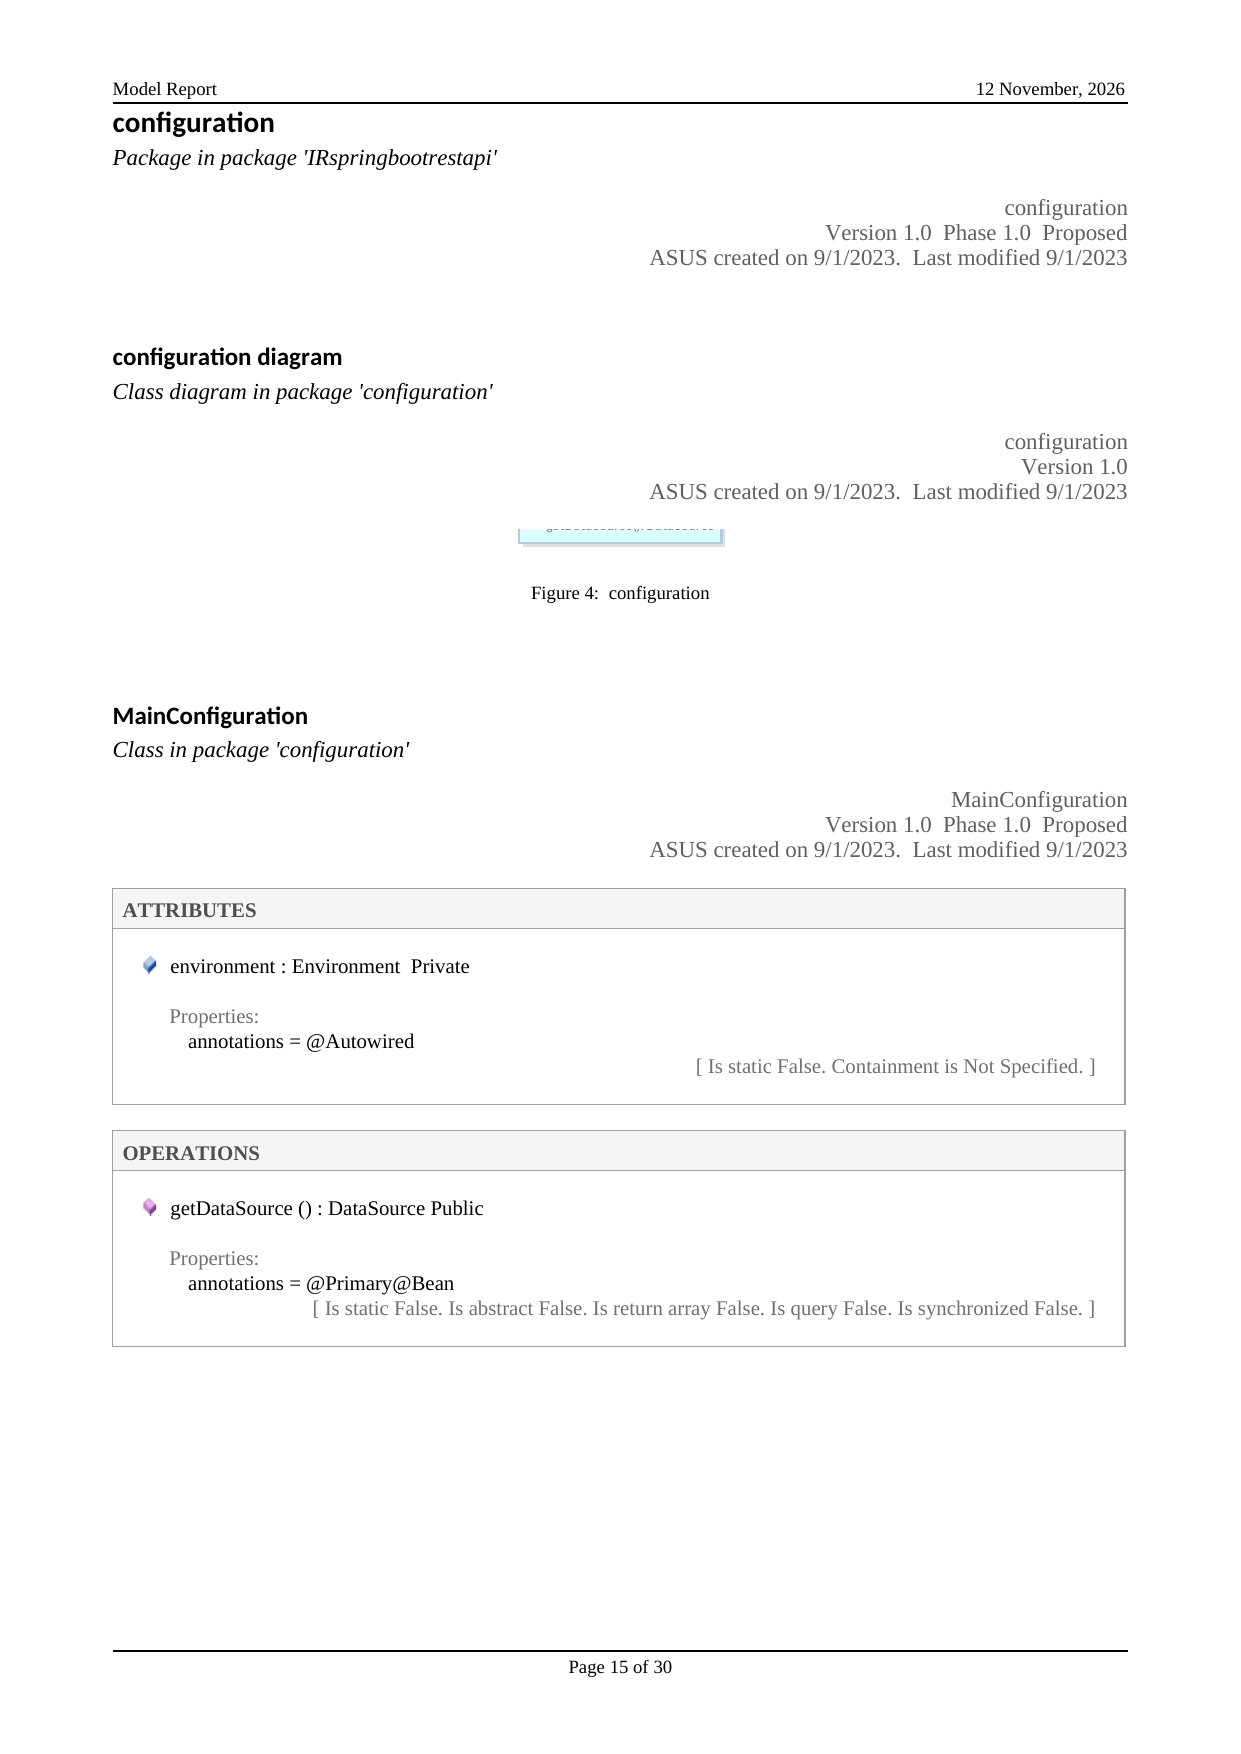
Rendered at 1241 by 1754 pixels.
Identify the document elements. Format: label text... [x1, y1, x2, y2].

table_header OPERATIONS [113, 1131, 1124, 1170]
subtitle configuration diagram [112, 346, 1128, 371]
text configuration [112, 579, 1128, 604]
text ASUS created on 9/1/2023. Last modified 9/1/2023 [112, 246, 1128, 271]
text ASUS created on 9/1/2023. Last modified 9/1/2023 [112, 479, 1128, 504]
picture [141, 955, 160, 974]
text ASUS created on 9/1/2023. Last modified 9/1/2023 [112, 837, 1128, 862]
table_cell environment : Environment Private Properties: annotations = @Autowired [ Is static False. Containment is Not Specified. ] [113, 929, 1124, 1104]
text configuration [112, 196, 1128, 221]
table_cell getDataSource () : DataSource Public Properties: annotations = @Primary@Bean [ Is static False. Is abstract False. Is return array False. Is query False. Is synchronized False. ] [113, 1171, 1124, 1346]
picture [141, 1197, 160, 1216]
subtitle MainConfiguration [112, 704, 1128, 729]
text Package in package 'IRspringbootrestapi' [112, 146, 1128, 171]
subtitle configuration [112, 112, 1128, 137]
text Class diagram in package 'configuration' [112, 379, 1128, 404]
text Version 1.0 [112, 454, 1128, 479]
text Class in package 'configuration' [112, 737, 1128, 762]
table_header ATTRIBUTES [113, 889, 1124, 928]
text Version 1.0 Phase 1.0 Proposed [112, 221, 1128, 246]
text Version 1.0 Phase 1.0 Proposed [112, 812, 1128, 837]
text configuration [112, 429, 1128, 454]
text MainConfiguration [112, 787, 1128, 812]
